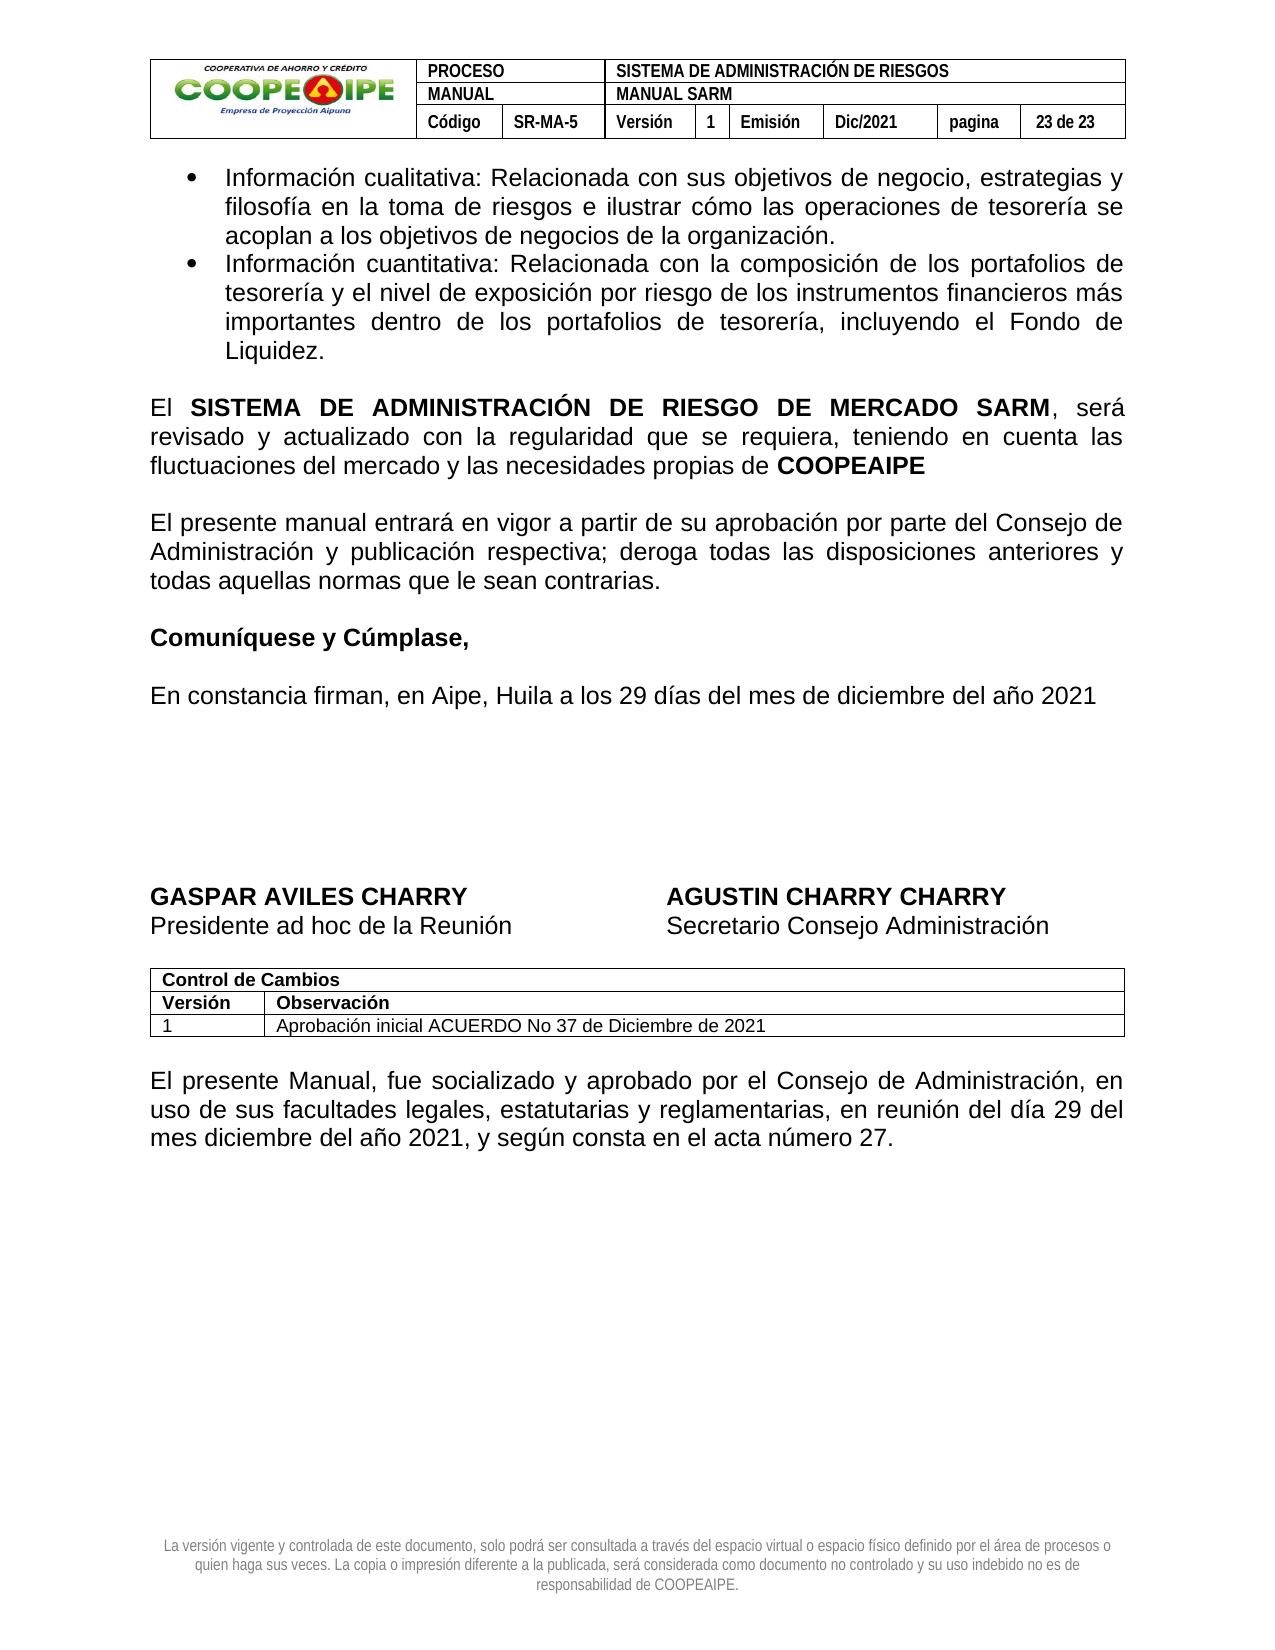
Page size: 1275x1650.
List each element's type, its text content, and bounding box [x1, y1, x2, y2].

table_header Control de Cambios [151, 969, 1124, 991]
list Información cualitativa: Relacionada con sus objetivos de negocio, estrategias y filosofía en la toma de riesgos e ilustrar cómo las operaciones de tesorería se acoplan a los objetivos de negocios de la organización. [187, 163, 1125, 249]
table_cell Aprobación inicial ACUERDO No 37 de Diciembre de 2021 [265, 1015, 1124, 1036]
list Información cuantitativa: Relacionada con la composición de los portafolios de tesorería y el nivel de exposición por riesgo de los instrumentos financieros más importantes dentro de los portafolios de tesorería, incluyendo el Fondo de Liquidez. [187, 249, 1125, 364]
text El presente manual entrará en vigor a partir de su aprobación por parte del Consejo de Administración y publicación respectiva; deroga todas las disposiciones anteriores y todas aquellas normas que le sean contrarias. [150, 508, 1125, 594]
text El SISTEMA DE ADMINISTRACIÓN DE RIESGO DE MERCADO SARM, será revisado y actualizado con la regularidad que se requiera, teniendo en cuenta las fluctuaciones del mercado y las necesidades propias de COOPEAIPE [150, 393, 1125, 479]
text En constancia firman, en Aipe, Huila a los 29 días del mes de diciembre del año 2021 [150, 681, 1125, 709]
text El presente Manual, fue socializado y aprobado por el Consejo de Administración, en uso de sus facultades legales, estatutarias y reglamentarias, en reunión del día 29 del mes diciembre del año 2021, y según consta en el acta número 27. [150, 1066, 1125, 1152]
text Presidente ad hoc de la Reunión Secretario Consejo Administración [150, 911, 1125, 939]
table_cell Observación [265, 992, 1124, 1013]
picture [170, 60, 398, 117]
table_cell Versión [151, 992, 264, 1013]
table_cell 1 [151, 1015, 264, 1036]
text Comuníquese y Cúmplase, [150, 623, 1125, 652]
text GASPAR AVILES CHARRY AGUSTIN CHARRY CHARRY [150, 882, 1125, 911]
